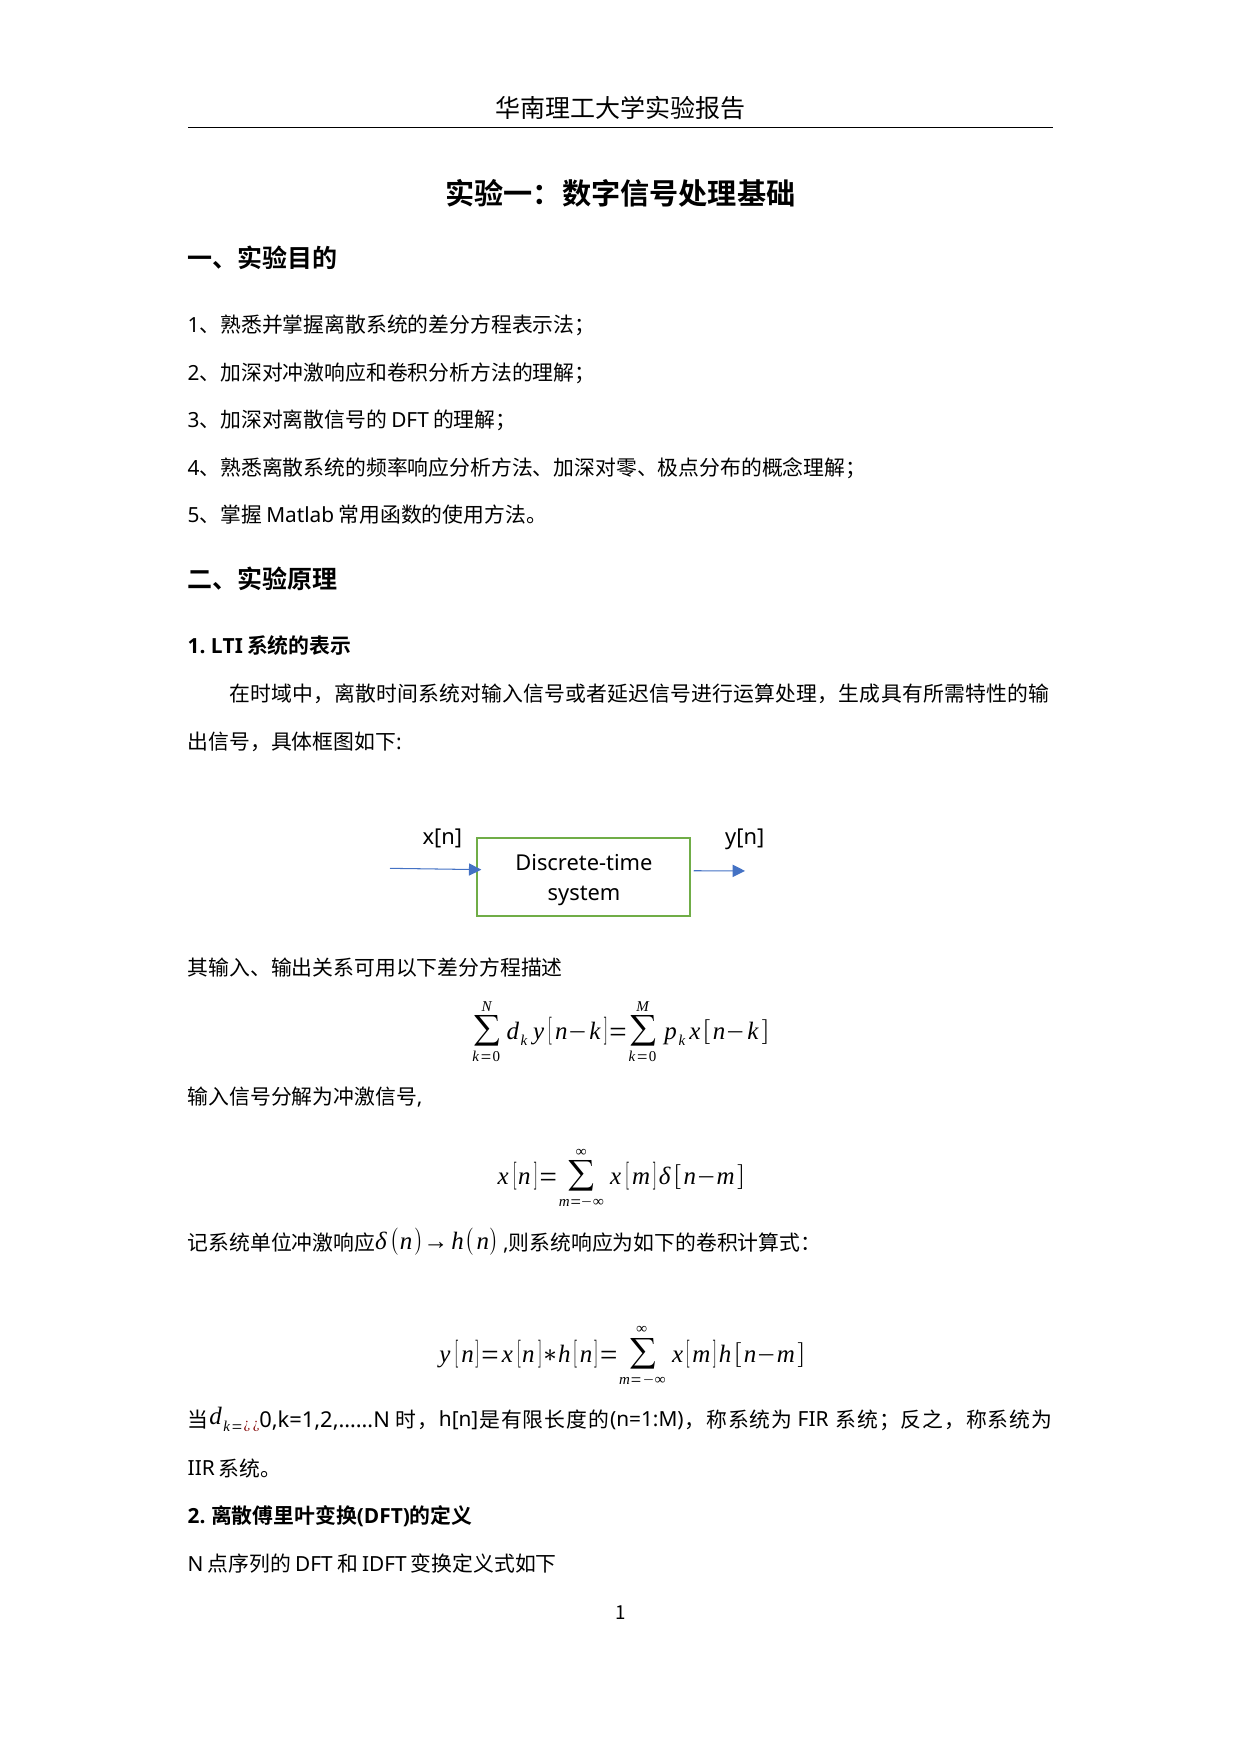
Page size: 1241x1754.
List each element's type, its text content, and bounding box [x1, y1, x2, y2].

text 1. LTI系统的表示 [187, 628, 1053, 661]
text 2. 离散傅里叶变换(DFT)的定义 [187, 1499, 1053, 1531]
text 当0,k=1,2,……N时，h[n]是有限长度的(n=1:M)，称系统为FIR 系统；反之，称系统为IIR系统。 [187, 1402, 1053, 1483]
text 5、掌握Matlab常用函数的使用方法。 [187, 497, 1053, 530]
text 在时域中，离散时间系统对输入信号或者延迟信号进行运算处理，生成具有所需特性的输出信号，具体框图如下: [187, 676, 1053, 757]
text 其输入、输出关系可用以下差分方程描述 [187, 949, 1053, 982]
text 2、加深对冲激响应和卷积分析方法的理解； [187, 355, 1053, 387]
text x[n] y[n] [187, 819, 1053, 852]
text 记系统单位冲激响应 ,则系统响应为如下的卷积计算式： [187, 1225, 1053, 1257]
text 一、实验目的 [187, 224, 1053, 289]
text 输入信号分解为冲激信号, [187, 1079, 1053, 1112]
text 1、熟悉并掌握离散系统的差分方程表示法； [187, 307, 1053, 339]
text N点序列的DFT和IDFT变换定义式如下 [187, 1546, 1053, 1579]
text 二、实验原理 [187, 545, 1053, 610]
text 4、熟悉离散系统的频率响应分析方法、加深对零、极点分布的概念理解； [187, 450, 1053, 482]
text 实验一：数字信号处理基础 [187, 159, 1053, 224]
text 3、加深对离散信号的DFT的理解； [187, 402, 1053, 435]
